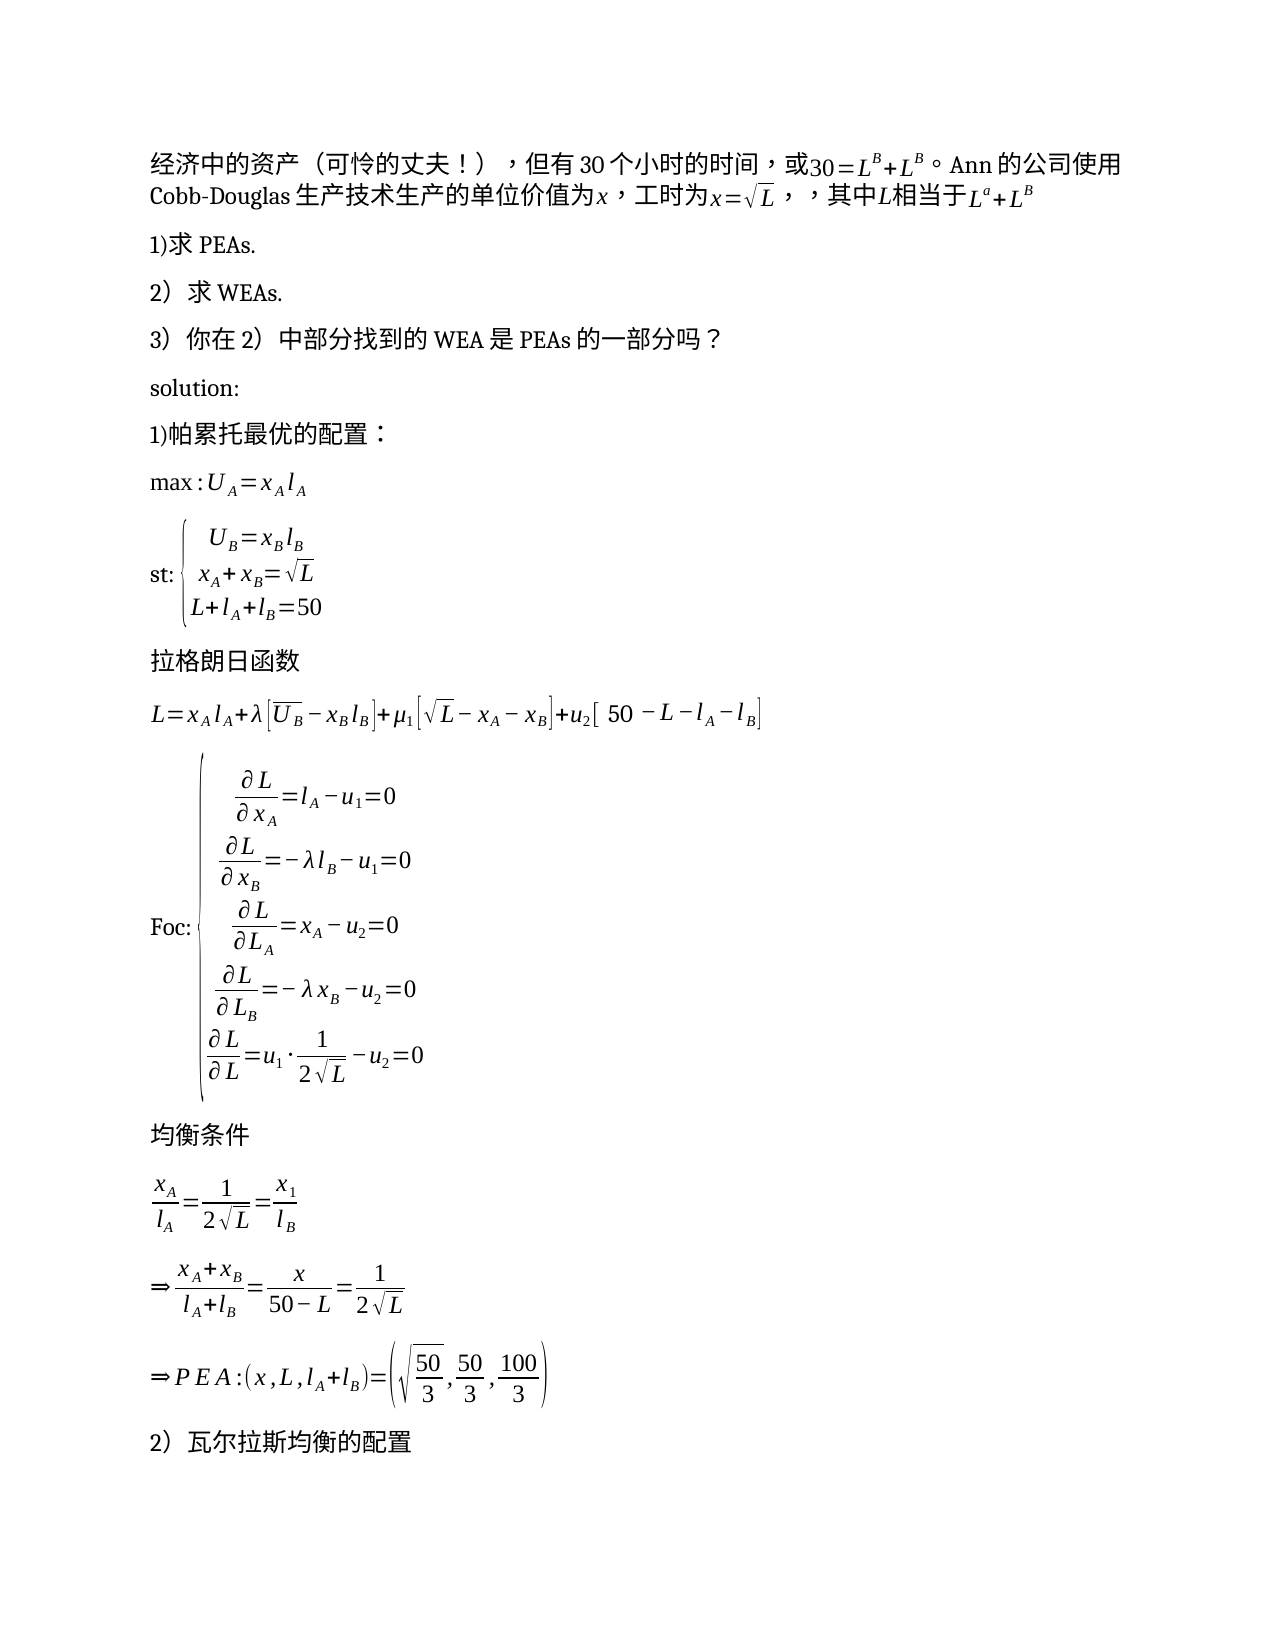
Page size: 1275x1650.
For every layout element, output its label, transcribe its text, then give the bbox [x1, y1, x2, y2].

text 2）瓦尔拉斯均衡的配置 [150, 1429, 1125, 1458]
text 50 [150, 696, 1125, 732]
text 1)帕累托最优的配置： [150, 421, 1125, 450]
text solution: [150, 373, 1125, 402]
text 1)求PEAs. [150, 231, 1125, 260]
text Foc: [150, 751, 1125, 1103]
text 拉格朗日函数 [150, 648, 1125, 677]
text st: [150, 519, 1125, 629]
text 3）你在2）中部分找到的WEA是PEAs的一部分吗？ [150, 326, 1125, 355]
text 经济中的资产（可怜的丈夫！），但有30个小时的时间，或。Ann的公司使用Cobb-Douglas生产技术生产的单位价值为，工时为，其中相当于 [150, 150, 1125, 212]
text 2）求WEAs. [150, 278, 1125, 307]
text 均衡条件 [150, 1122, 1125, 1151]
